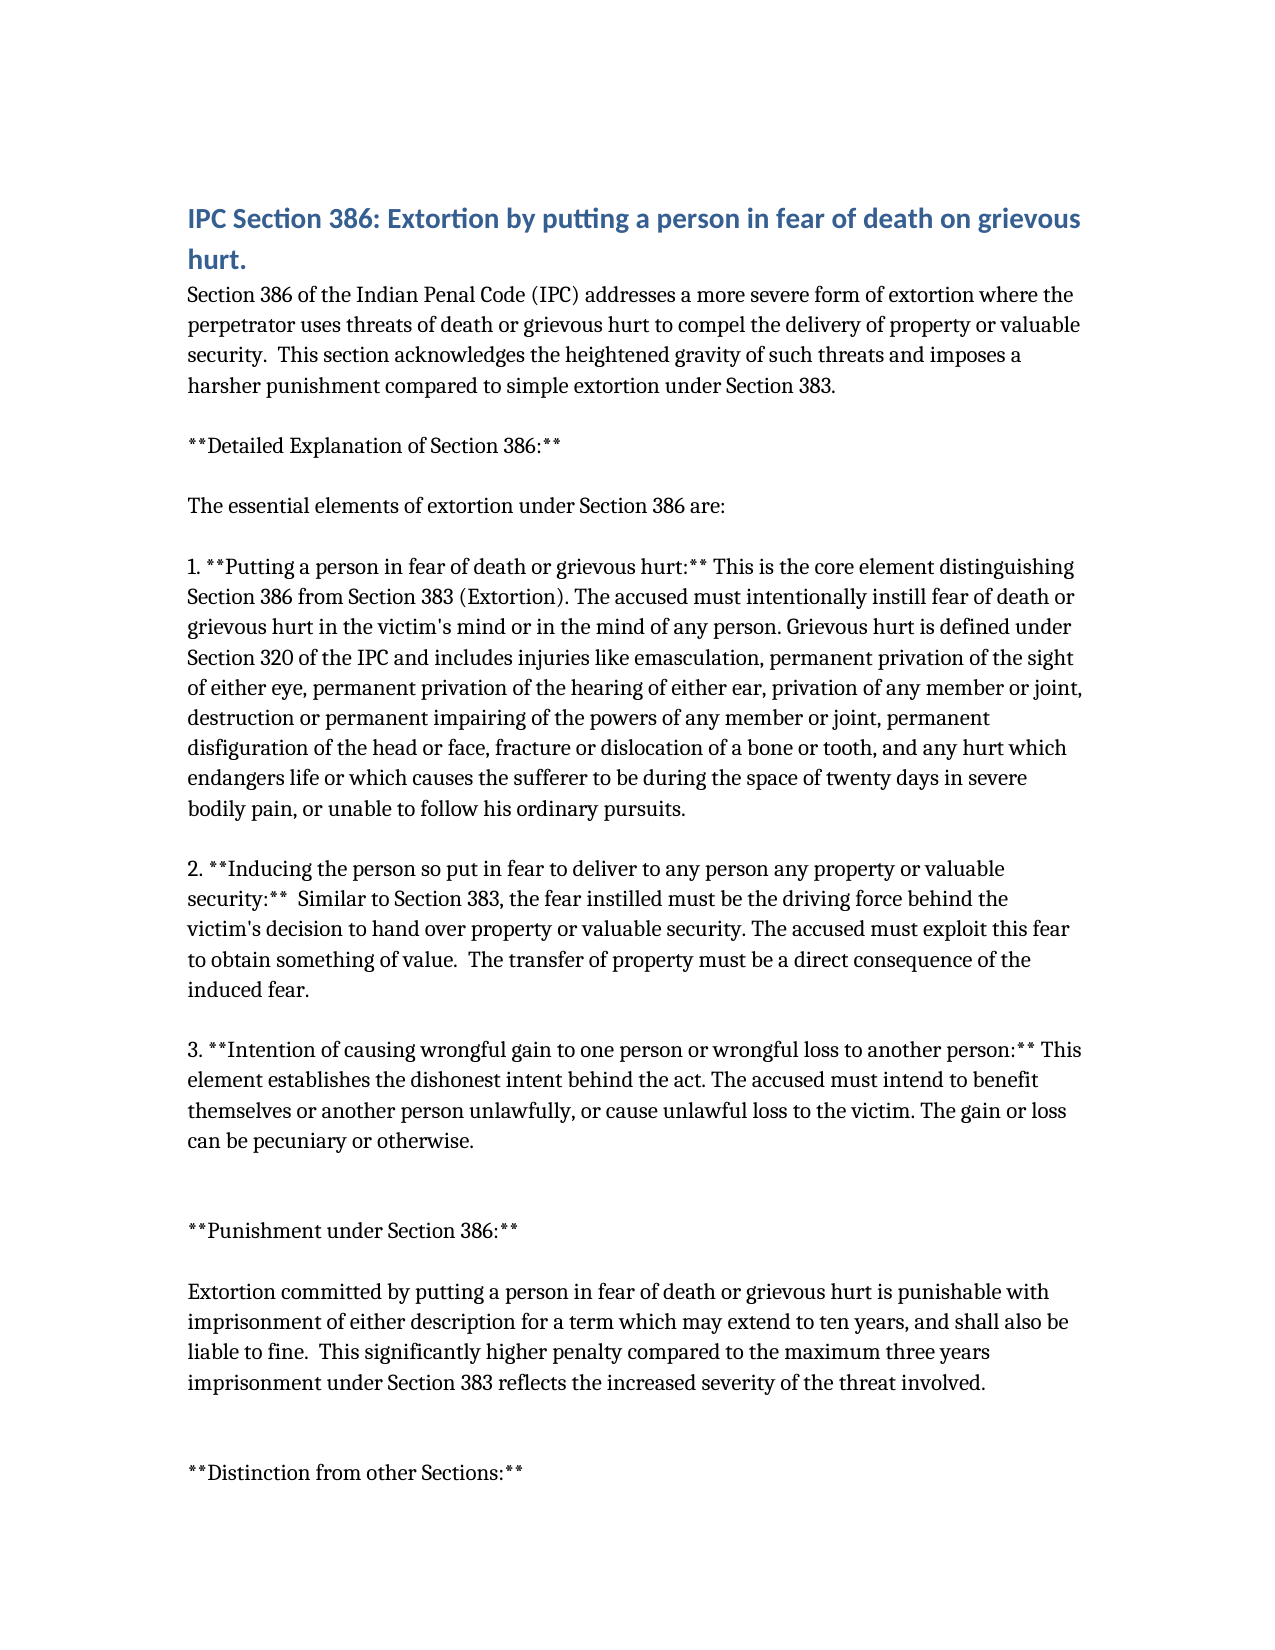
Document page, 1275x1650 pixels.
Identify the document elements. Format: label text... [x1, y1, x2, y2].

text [187, 282, 1087, 1486]
subtitle IPC Section 386: Extortion by putting a person in fear of death on grievous hurt. [187, 200, 1087, 277]
